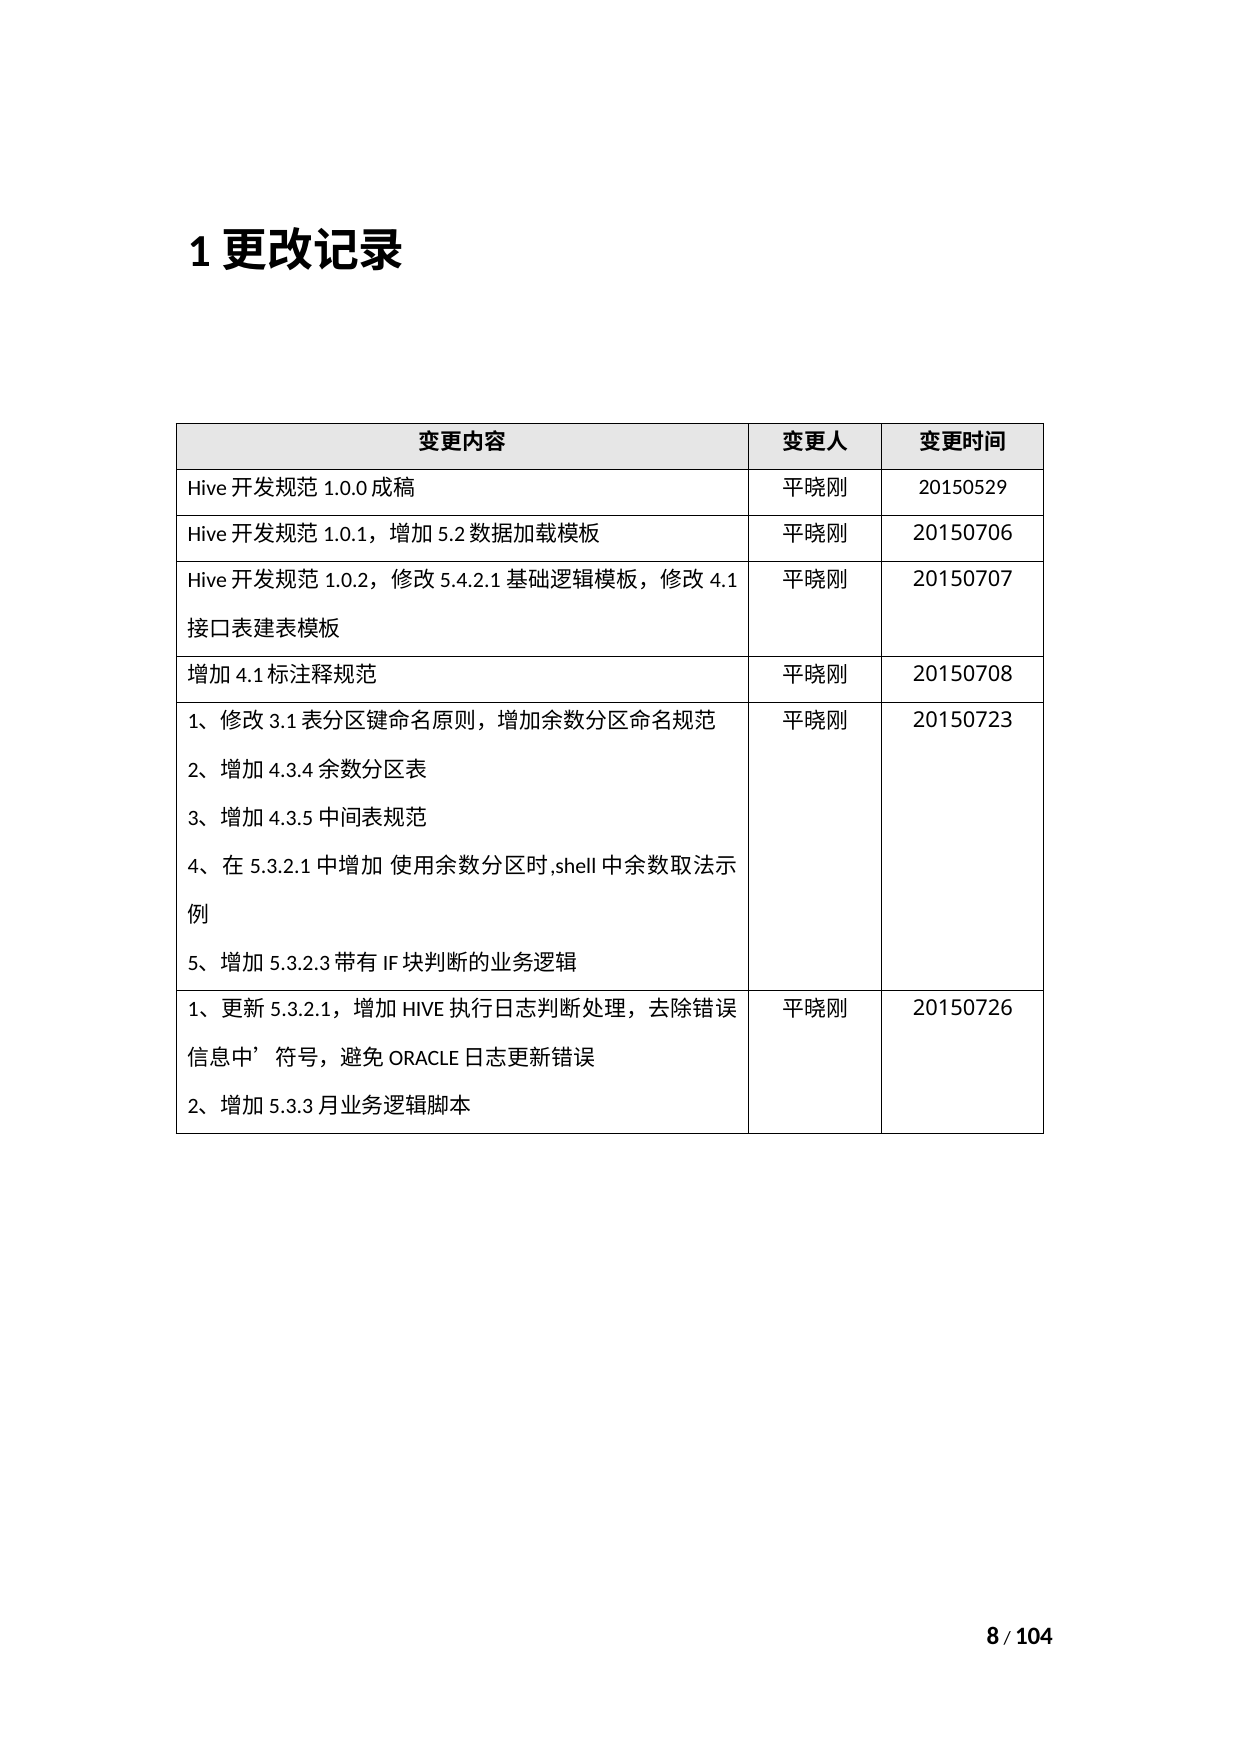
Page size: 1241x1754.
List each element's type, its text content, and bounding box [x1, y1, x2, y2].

table_cell 平晓刚 [749, 991, 881, 1133]
table_cell 20150706 [882, 516, 1043, 561]
table_cell 20150708 [882, 657, 1043, 702]
table_cell 20150529 [882, 470, 1043, 515]
table_cell Hive开发规范1.0.0成稿 [177, 470, 748, 515]
table_cell 平晓刚 [749, 657, 881, 702]
table_cell Hive开发规范1.0.1，增加5.2数据加载模板 [177, 516, 748, 561]
table_cell 20150726 [882, 991, 1043, 1133]
table_cell 1、修改3.1表分区键命名原则，增加余数分区命名规范 2、增加4.3.4 余数分区表 3、增加4.3.5 中间表规范 4、在5.3.2.1中增加 使用余数分区时,shell中余数取法示例 5、增加 5.3.2.3带有IF块判断的业务逻辑 [177, 703, 748, 990]
table_cell 平晓刚 [749, 470, 881, 515]
table_cell 平晓刚 [749, 516, 881, 561]
table_cell 20150707 [882, 562, 1043, 656]
table_header 变更人 [749, 424, 881, 469]
table_cell 平晓刚 [749, 562, 881, 656]
subtitle 更改记录 [187, 197, 1053, 295]
table_cell Hive开发规范1.0.2，修改5.4.2.1 基础逻辑模板，修改4.1 接口表建表模板 [177, 562, 748, 656]
table_cell 1、更新5.3.2.1，增加HIVE执行日志判断处理，去除错误信息中’符号，避免ORACLE日志更新错误 2、增加5.3.3 月业务逻辑脚本 [177, 991, 748, 1133]
table_header 变更内容 [177, 424, 748, 469]
table_cell 20150723 [882, 703, 1043, 990]
table_cell 平晓刚 [749, 703, 881, 990]
table_cell 增加4.1标注释规范 [177, 657, 748, 702]
table_header 变更时间 [882, 424, 1043, 469]
